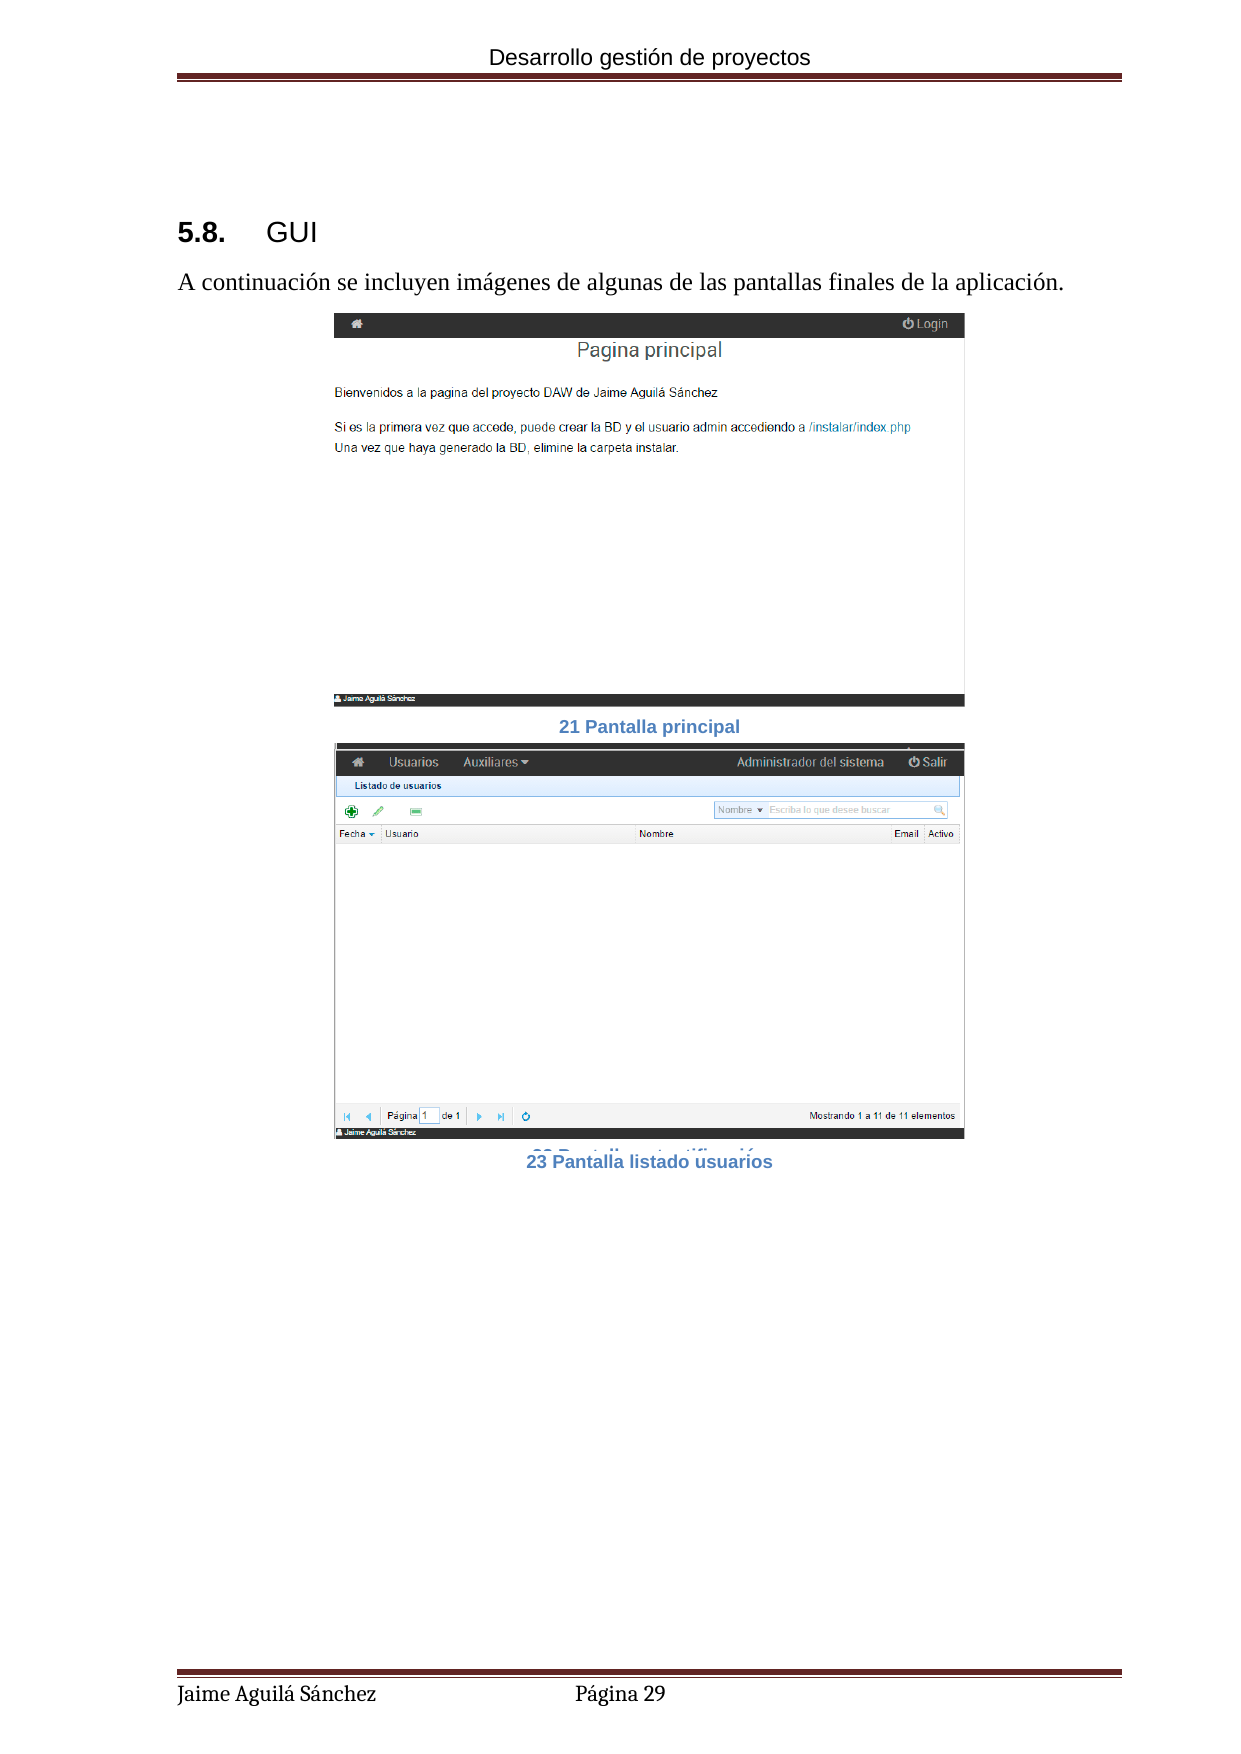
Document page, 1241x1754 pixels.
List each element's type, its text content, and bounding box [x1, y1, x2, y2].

text A continuación se incluyen imágenes de algunas de las pantallas finales de la aplicación. [177, 267, 1122, 296]
subtitle GUI [177, 215, 1122, 248]
picture [334, 743, 965, 1139]
picture [334, 313, 965, 707]
